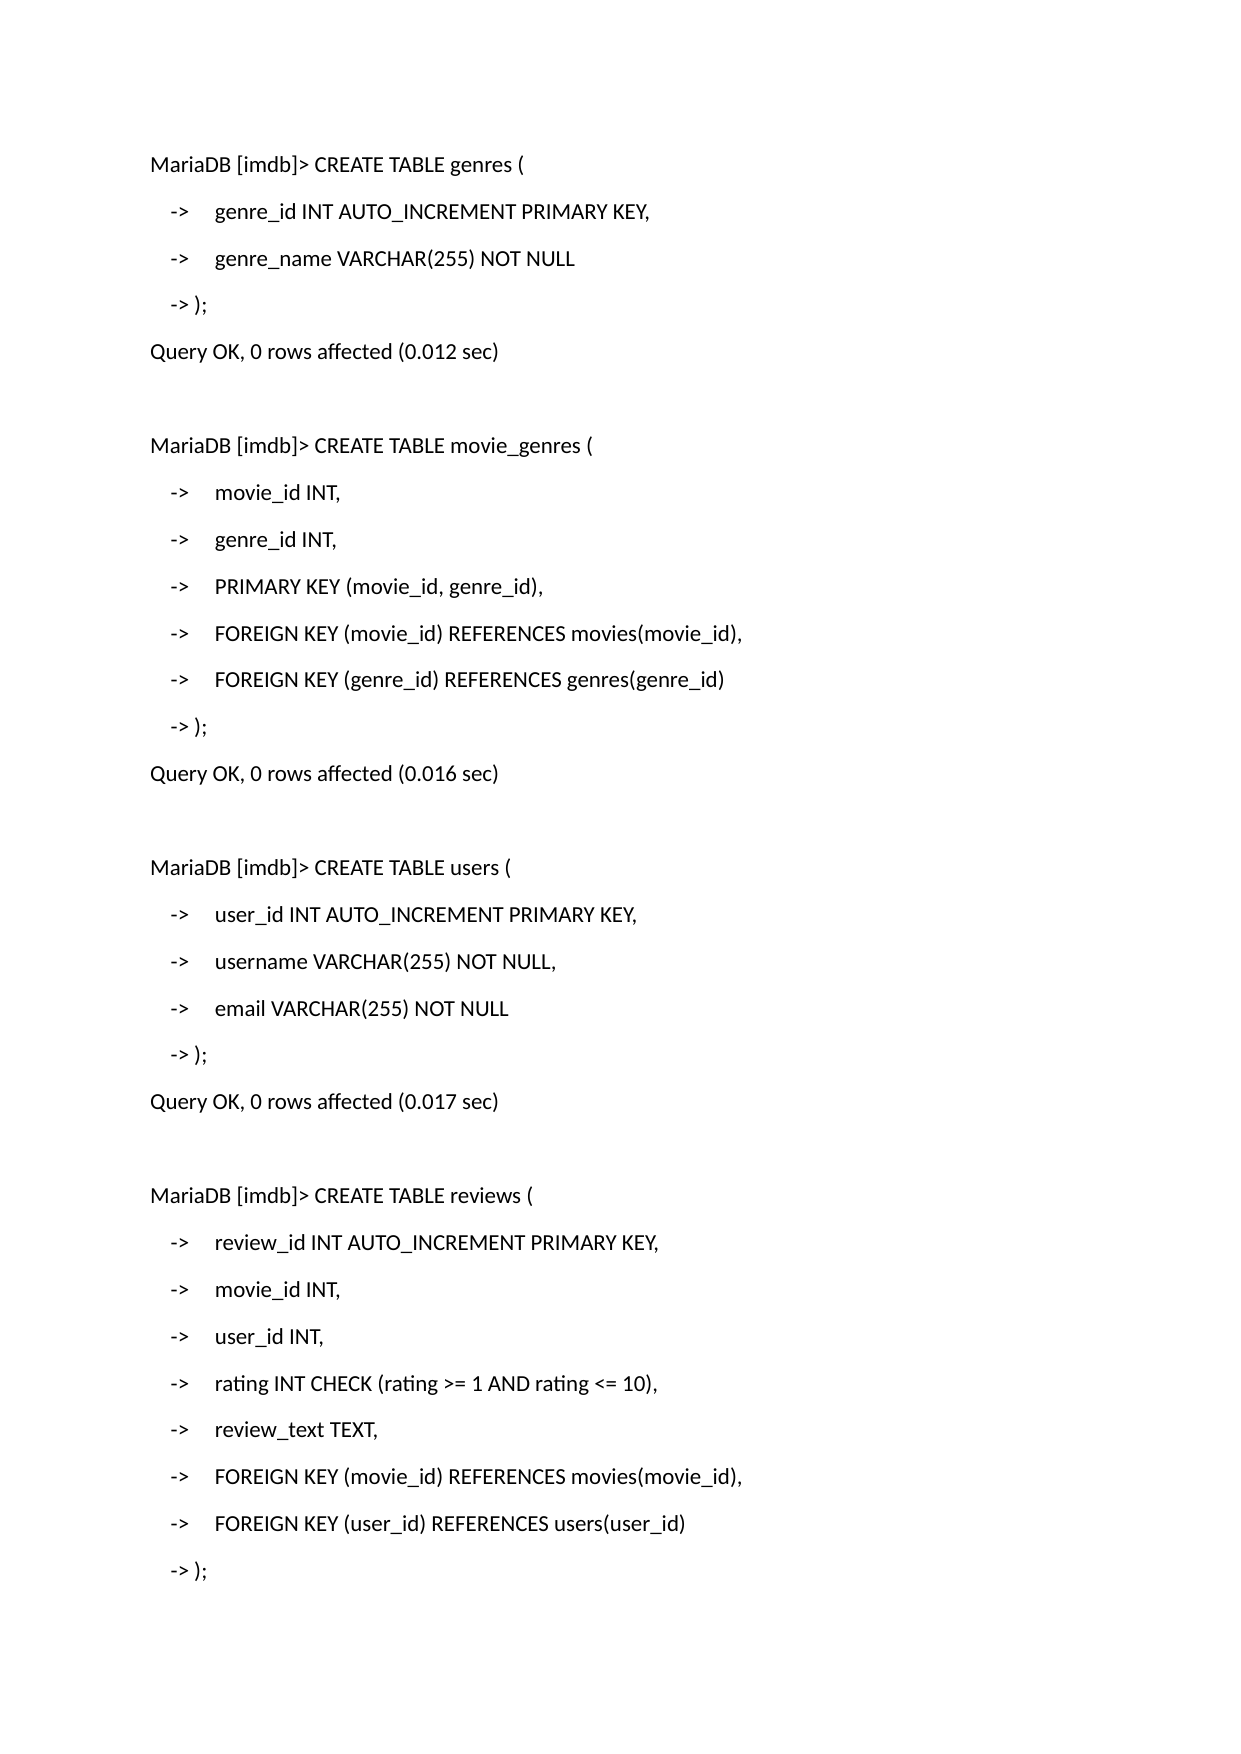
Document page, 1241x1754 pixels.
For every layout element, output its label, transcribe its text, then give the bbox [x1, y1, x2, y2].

text -> movie_id INT, [150, 478, 1090, 506]
text -> PRIMARY KEY (movie_id, genre_id), [150, 572, 1090, 600]
text -> FOREIGN KEY (genre_id) REFERENCES genres(genre_id) [150, 666, 1090, 694]
text -> user_id INT, [150, 1322, 1090, 1350]
text -> FOREIGN KEY (movie_id) REFERENCES movies(movie_id), [150, 1462, 1090, 1491]
text -> ); [150, 1041, 1090, 1069]
text -> FOREIGN KEY (movie_id) REFERENCES movies(movie_id), [150, 619, 1090, 647]
text -> movie_id INT, [150, 1275, 1090, 1303]
text -> rating INT CHECK (rating >= 1 AND rating <= 10), [150, 1369, 1090, 1397]
text -> genre_id INT, [150, 525, 1090, 553]
text MariaDB [imdb]> CREATE TABLE users ( [150, 853, 1090, 881]
text -> genre_name VARCHAR(255) NOT NULL [150, 244, 1090, 272]
text Query OK, 0 rows affected (0.016 sec) [150, 759, 1090, 787]
text -> ); [150, 1556, 1090, 1584]
text MariaDB [imdb]> CREATE TABLE movie_genres ( [150, 431, 1090, 459]
text -> user_id INT AUTO_INCREMENT PRIMARY KEY, [150, 900, 1090, 928]
text -> ); [150, 712, 1090, 741]
text -> username VARCHAR(255) NOT NULL, [150, 947, 1090, 975]
text -> genre_id INT AUTO_INCREMENT PRIMARY KEY, [150, 197, 1090, 225]
text Query OK, 0 rows affected (0.017 sec) [150, 1087, 1090, 1116]
text -> review_id INT AUTO_INCREMENT PRIMARY KEY, [150, 1228, 1090, 1256]
text -> email VARCHAR(255) NOT NULL [150, 994, 1090, 1022]
text -> FOREIGN KEY (user_id) REFERENCES users(user_id) [150, 1509, 1090, 1537]
text -> ); [150, 291, 1090, 319]
text MariaDB [imdb]> CREATE TABLE reviews ( [150, 1181, 1090, 1209]
text -> review_text TEXT, [150, 1416, 1090, 1444]
text Query OK, 0 rows affected (0.012 sec) [150, 337, 1090, 366]
text MariaDB [imdb]> CREATE TABLE genres ( [150, 150, 1090, 178]
